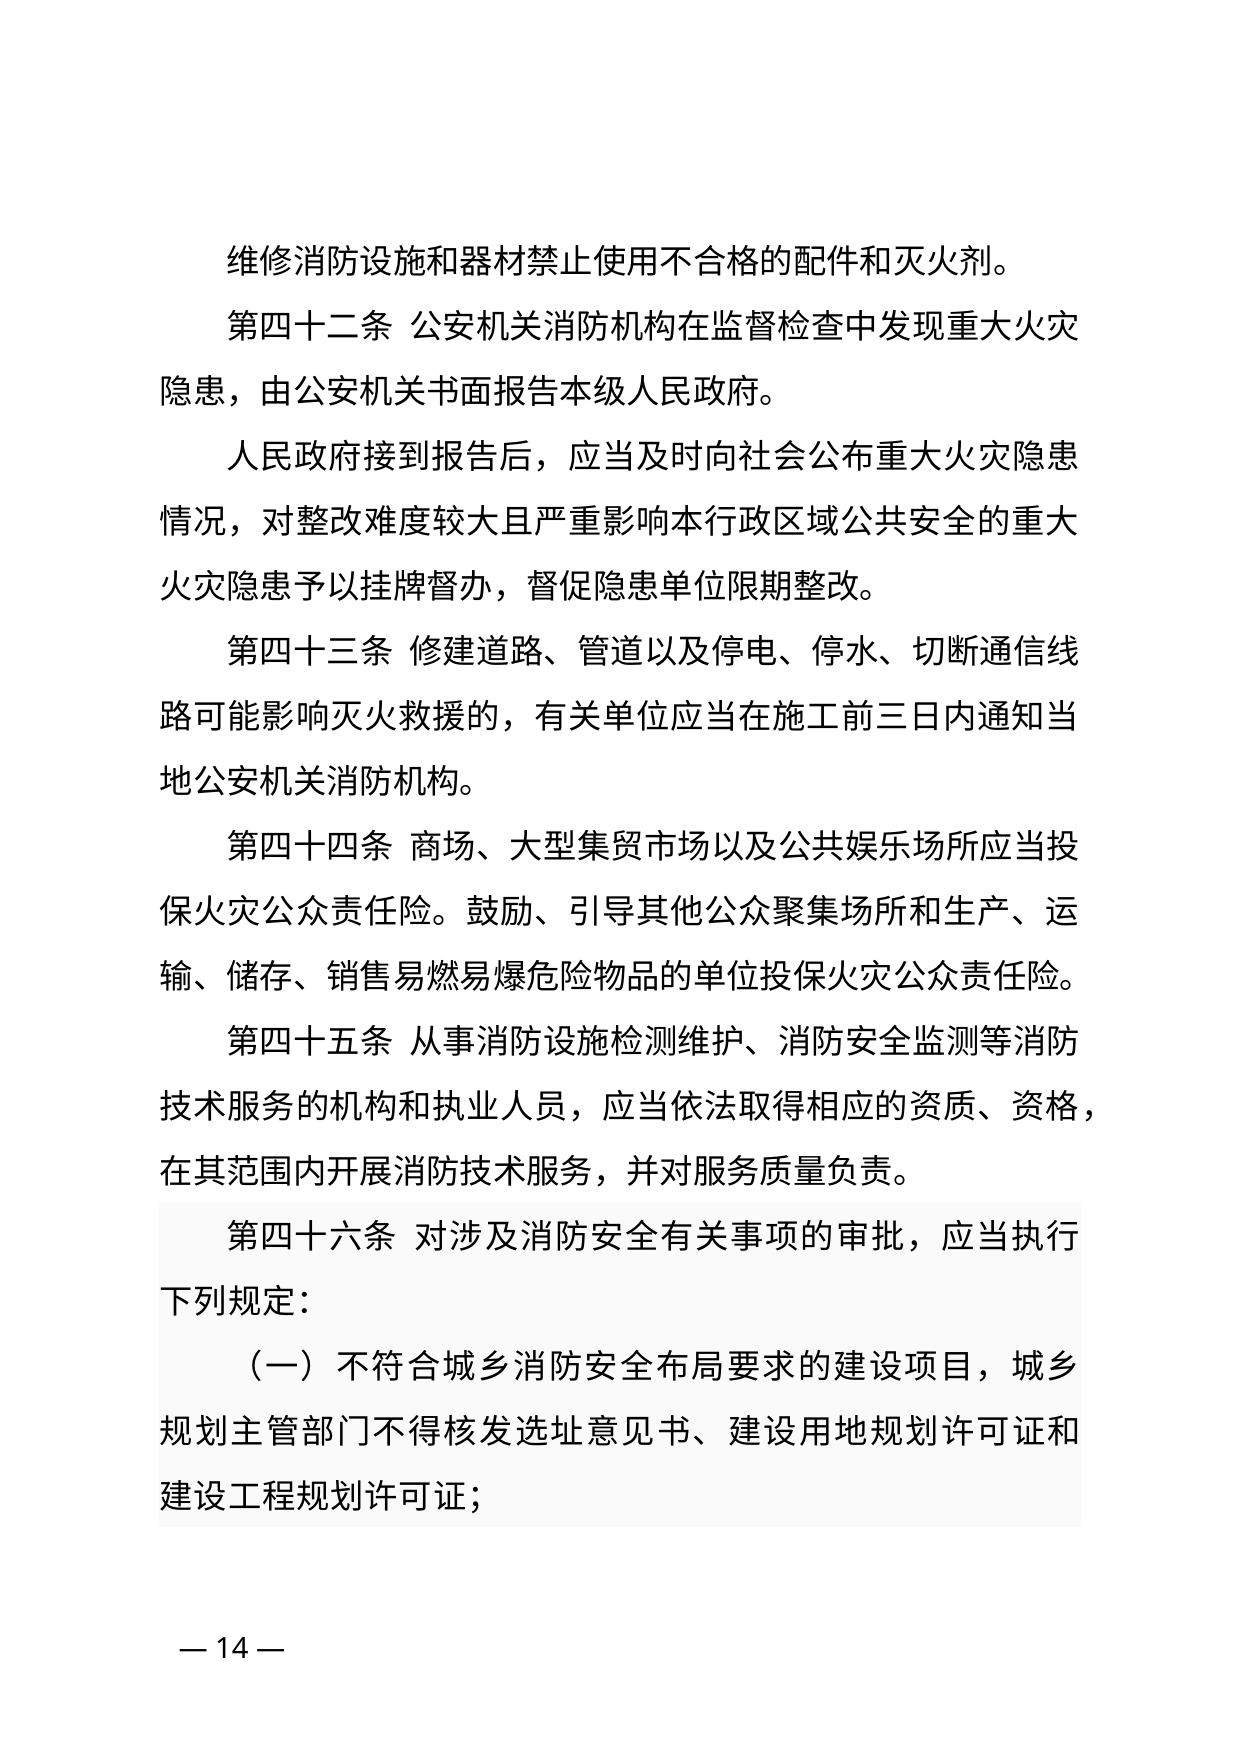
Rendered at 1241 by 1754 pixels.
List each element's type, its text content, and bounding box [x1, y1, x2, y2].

text 第四十六条 对涉及消防安全有关事项的审批，应当执行下列规定： [159, 1202, 1081, 1332]
text 第四十四条 商场、大型集贸市场以及公共娱乐场所应当投保火灾公众责任险。鼓励、引导其他公众聚集场所和生产、运输、储存、销售易燃易爆危险物品的单位投保火灾公众责任险。 [159, 812, 1081, 1007]
text （一）不符合城乡消防安全布局要求的建设项目，城乡规划主管部门不得核发选址意见书、建设用地规划许可证和建设工程规划许可证； [159, 1332, 1081, 1527]
text 维修消防设施和器材禁止使用不合格的配件和灭火剂。 [159, 227, 1081, 292]
text 第四十二条 公安机关消防机构在监督检查中发现重大火灾隐患，由公安机关书面报告本级人民政府。 [159, 292, 1081, 422]
text 第四十五条 从事消防设施检测维护、消防安全监测等消防技术服务的机构和执业人员，应当依法取得相应的资质、资格，在其范围内开展消防技术服务，并对服务质量负责。 [159, 1007, 1081, 1202]
text 人民政府接到报告后，应当及时向社会公布重大火灾隐患情况，对整改难度较大且严重影响本行政区域公共安全的重大火灾隐患予以挂牌督办，督促隐患单位限期整改。 [159, 422, 1081, 617]
text 第四十三条 修建道路、管道以及停电、停水、切断通信线路可能影响灭火救援的，有关单位应当在施工前三日内通知当地公安机关消防机构。 [159, 617, 1081, 812]
